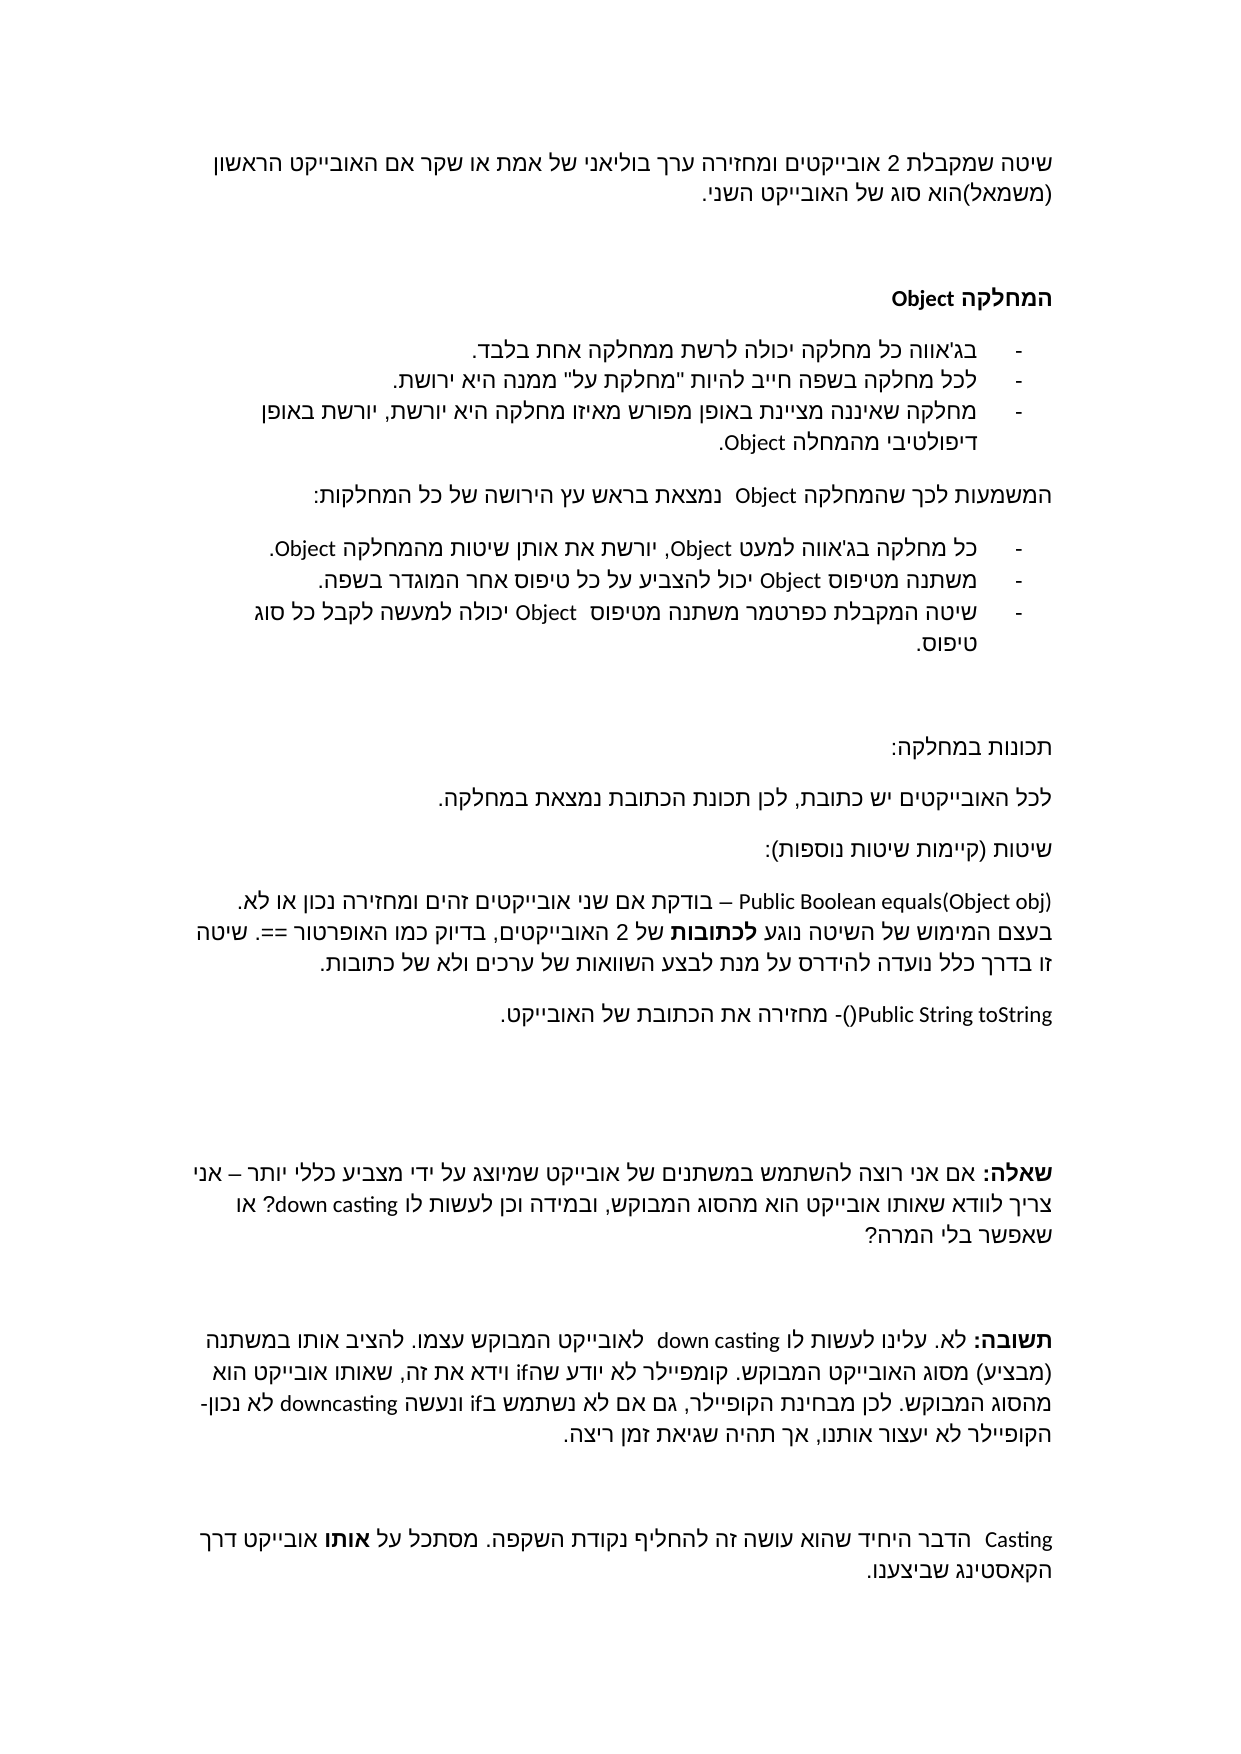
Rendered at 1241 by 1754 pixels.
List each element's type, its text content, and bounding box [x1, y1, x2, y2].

text שאלה: אם אני רוצה להשתמש במשתנים של אובייקט שמיוצג על ידי מצביע כללי יותר – אני צריך לוודא שאותו אובייקט הוא מהסוג המבוקש, ובמידה וכן לעשות לו down casting? או שאפשר בלי המרה? [187, 1159, 1053, 1248]
text תכונות במחלקה: [187, 734, 1053, 761]
text לכל האובייקטים יש כתובת, לכן תכונת הכתובת נמצאת במחלקה. [187, 785, 1053, 812]
text Public Boolean equals(Object obj) – בודקת אם שני אובייקטים זהים ומחזירה נכון או לא. בעצם המימוש של השיטה נוגע לכתובות של 2 האובייקטים, בדיוק כמו האופרטור ==. שיטה זו בדרך כלל נועדה להידרס על מנת לבצע השוואות של ערכים ולא של כתובות. [187, 887, 1053, 976]
list לכל מחלקה בשפה חייב להיות "מחלקת על" ממנה היא ירושת. [187, 367, 1015, 394]
text Public String toString()- מחזירה את הכתובת של האובייקט. [187, 1001, 1053, 1028]
list משתנה מטיפוס Object יכול להצביע על כל טיפוס אחר המוגדר בשפה. [187, 566, 1015, 594]
text שיטה שמקבלת 2 אובייקטים ומחזירה ערך בוליאני של אמת או שקר אם האובייקט הראשון (משמאל)הוא סוג של האובייקט השני. [187, 150, 1053, 207]
text המשמעות לכך שהמחלקה Object נמצאת בראש עץ הירושה של כל המחלקות: [187, 481, 1053, 509]
list שיטה המקבלת כפרטמר משתנה מטיפוס Object יכולה למעשה לקבל כל סוג טיפוס. [187, 598, 1015, 657]
list מחלקה שאיננה מציינת באופן מפורש מאיזו מחלקה היא יורשת, יורשת באופן דיפולטיבי מהמחלה Object. [187, 398, 1015, 456]
text Casting הדבר היחיד שהוא עושה זה להחליף נקודת השקפה. מסתכל על אותו אובייקט דרך הקאסטינג שביצענו. [187, 1525, 1053, 1584]
list כל מחלקה בג'אווה למעט Object, יורשת את אותן שיטות מהמחלקה Object. [187, 534, 1015, 562]
list בג'אווה כל מחלקה יכולה לרשת ממחלקה אחת בלבד. [187, 337, 1015, 364]
text תשובה: לא. עלינו לעשות לו down casting לאובייקט המבוקש עצמו. להציב אותו במשתנה (מבציע) מסוג האובייקט המבוקש. קומפיילר לא יודע שהif וידא את זה, שאותו אובייקט הוא מהסוג המבוקש. לכן מבחינת הקופיילר, גם אם לא נשתמש בif ונעשה downcasting לא נכון- הקופיילר לא יעצור אותנו, אך תהיה שגיאת זמן ריצה. [187, 1326, 1053, 1448]
text המחלקה Object [187, 284, 1053, 312]
text שיטות (קיימות שיטות נוספות): [187, 836, 1053, 863]
